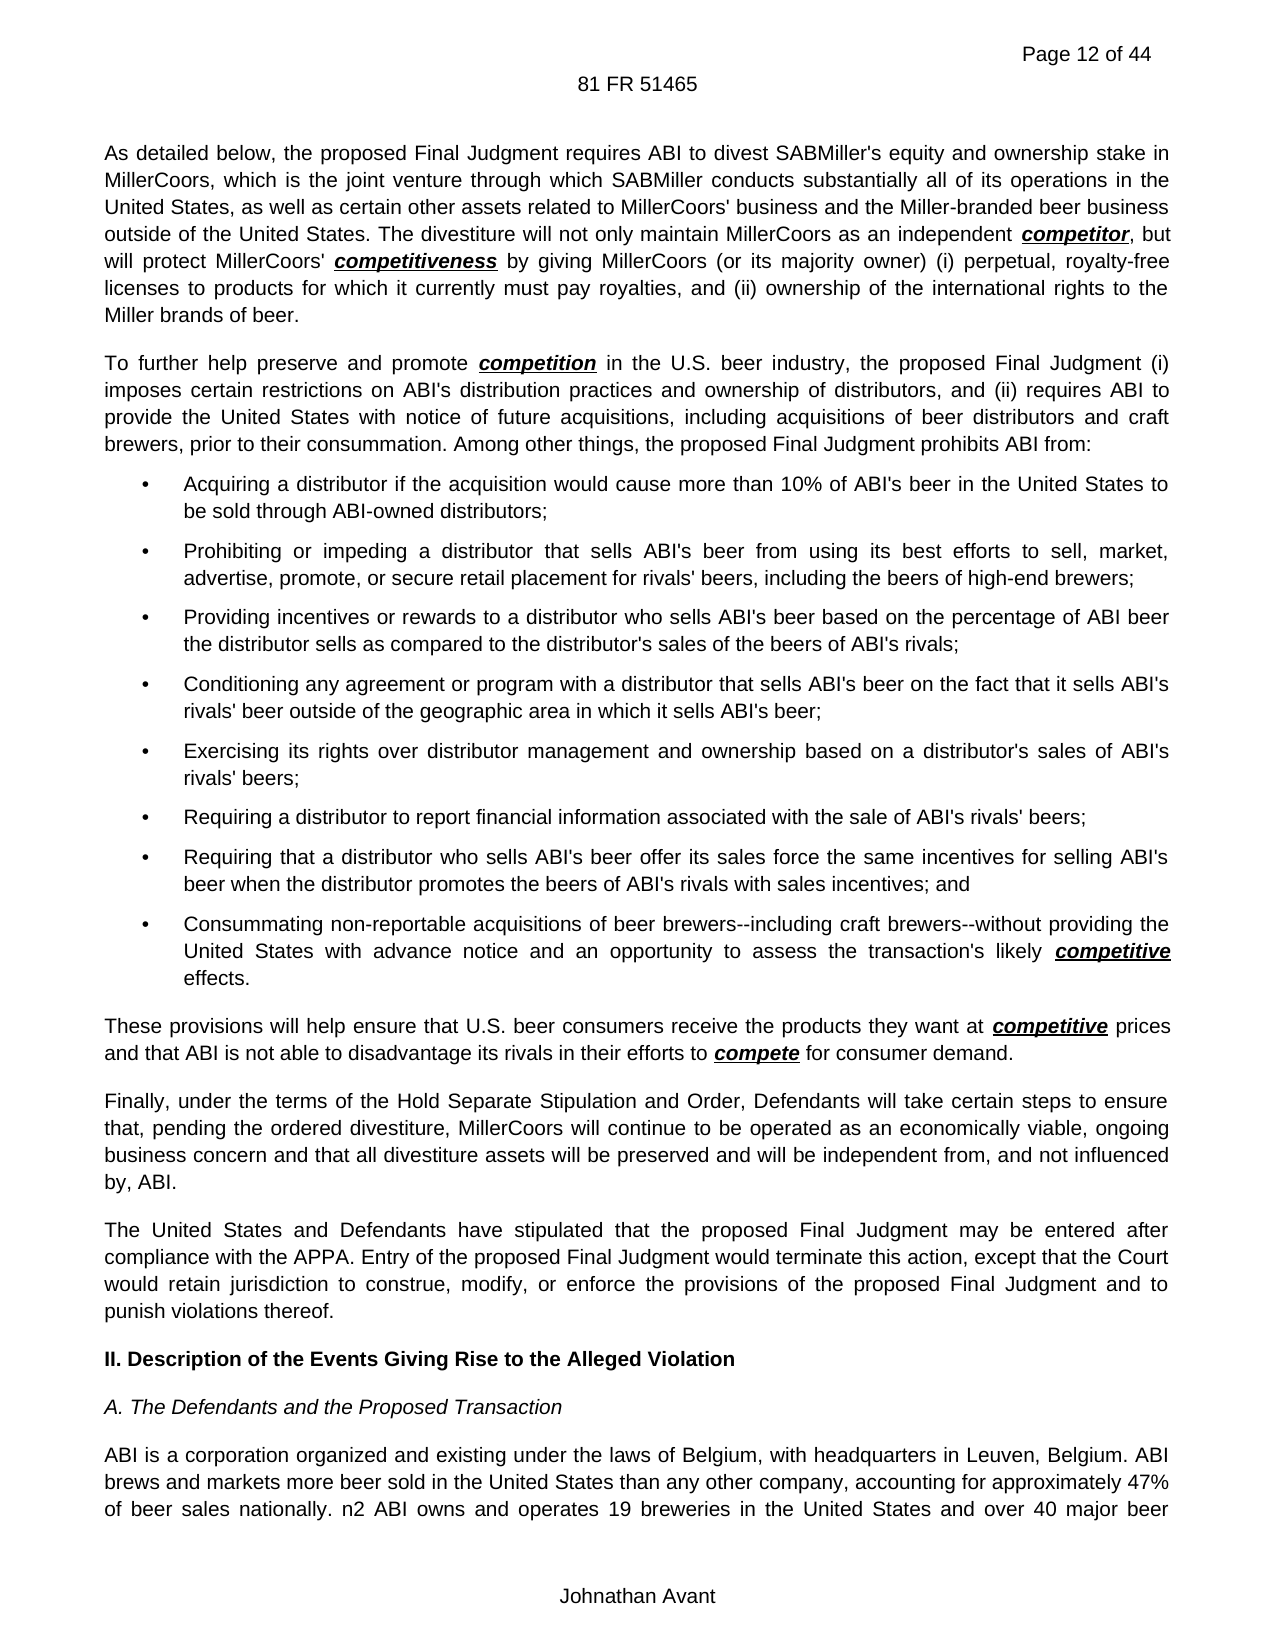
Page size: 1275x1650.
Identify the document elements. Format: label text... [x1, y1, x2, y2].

list Conditioning any agreement or program with a distributor that sells ABI's beer on the fact that it sells ABI's rivals' beer outside of the geographic area in which it sells ABI's beer; [142, 669, 1171, 723]
list Providing incentives or rewards to a distributor who sells ABI's beer based on the percentage of ABI beer the distributor sells as compared to the distributor's sales of the beers of ABI's rivals; [142, 602, 1171, 656]
list Consummating non-reportable acquisitions of beer brewers--including craft brewers--without providing the United States with advance notice and an opportunity to assess the transaction's likely competitive effects. [142, 908, 1171, 989]
text These provisions will help ensure that U.S. beer consumers receive the products they want at competitive prices and that ABI is not able to disadvantage its rivals in their efforts to compete for consumer demand. [104, 1010, 1171, 1064]
text To further help preserve and promote competition in the U.S. beer industry, the proposed Final Judgment (i) imposes certain restrictions on ABI's distribution practices and ownership of distributors, and (ii) requires ABI to provide the United States with notice of future acquisitions, including acquisitions of beer distributors and craft brewers, prior to their consummation. Among other things, the proposed Final Judgment prohibits ABI from: [104, 348, 1171, 456]
text A. The Defendants and the Proposed Transaction [104, 1392, 1171, 1419]
text As detailed below, the proposed Final Judgment requires ABI to divest SABMiller's equity and ownership stake in MillerCoors, which is the joint venture through which SABMiller conducts substantially all of its operations in the United States, as well as certain other assets related to MillerCoors' business and the Miller-branded beer business outside of the United States. The divestiture will not only maintain MillerCoors as an independent competitor, but will protect MillerCoors' competitiveness by giving MillerCoors (or its majority owner) (i) perpetual, royalty-free licenses to products for which it currently must pay royalties, and (ii) ownership of the international rights to the Miller brands of beer. [104, 137, 1171, 327]
list Prohibiting or impeding a distributor that sells ABI's beer from using its best efforts to sell, market, advertise, promote, or secure retail placement for rivals' beers, including the beers of high-end brewers; [142, 535, 1171, 589]
list Requiring a distributor to report financial information associated with the sale of ABI's rivals' beers; [142, 802, 1171, 829]
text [104, 1439, 1171, 1521]
text The United States and Defendants have stipulated that the proposed Final Judgment may be entered after compliance with the APPA. Entry of the proposed Final Judgment would terminate this action, except that the Court would retain jurisdiction to construe, modify, or enforce the provisions of the proposed Final Judgment and to punish violations thereof. [104, 1214, 1171, 1323]
list Acquiring a distributor if the acquisition would cause more than 10% of ABI's beer in the United States to be sold through ABI-owned distributors; [142, 469, 1171, 523]
text II. Description of the Events Giving Rise to the Alleged Violation [104, 1344, 1171, 1371]
list Requiring that a distributor who sells ABI's beer offer its sales force the same incentives for selling ABI's beer when the distributor promotes the beers of ABI's rivals with sales incentives; and [142, 842, 1171, 896]
list Exercising its rights over distributor management and ownership based on a distributor's sales of ABI's rivals' beers; [142, 735, 1171, 789]
text Finally, under the terms of the Hold Separate Stipulation and Order, Defendants will take certain steps to ensure that, pending the ordered divestiture, MillerCoors will continue to be operated as an economically viable, ongoing business concern and that all divestiture assets will be preserved and will be independent from, and not influenced by, ABI. [104, 1085, 1171, 1194]
